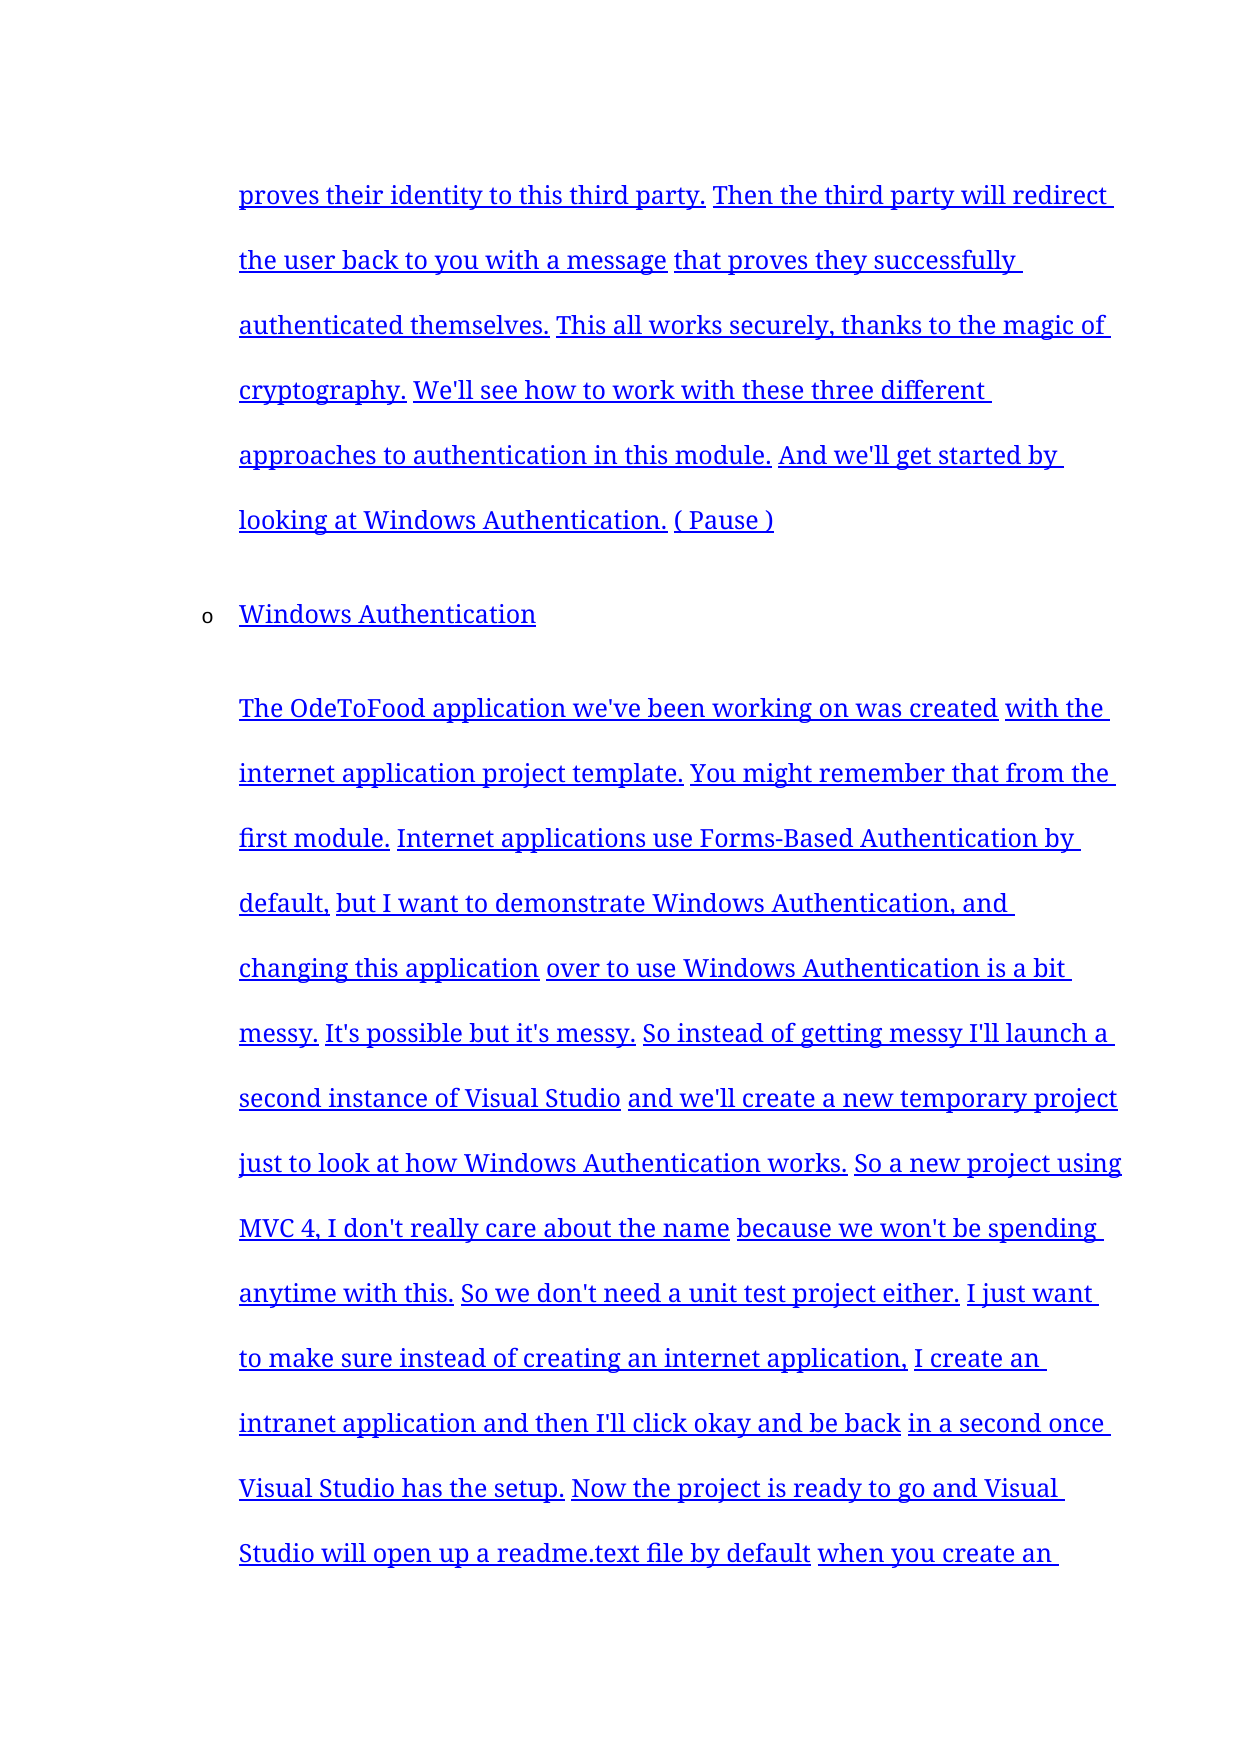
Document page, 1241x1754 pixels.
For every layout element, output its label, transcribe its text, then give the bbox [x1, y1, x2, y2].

list Windows Authentication [201, 581, 1122, 646]
